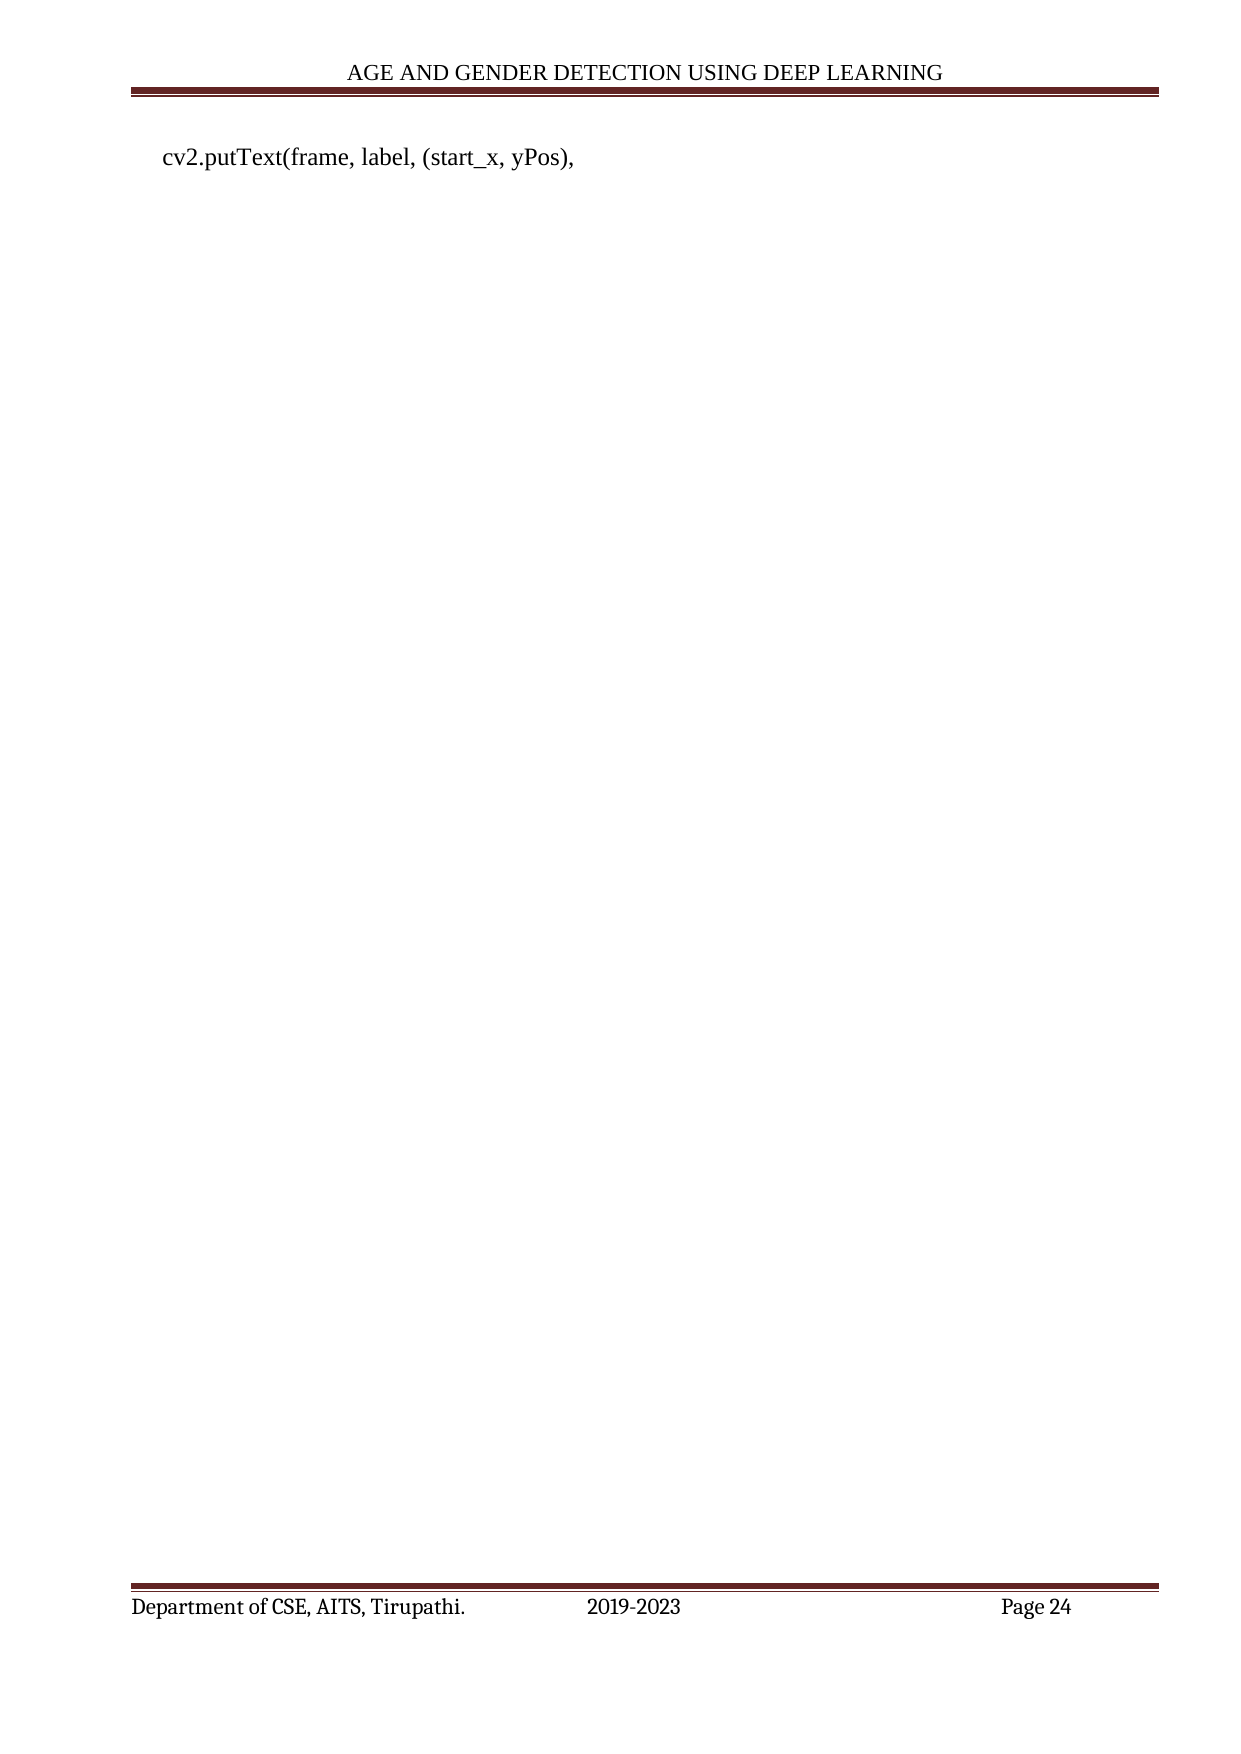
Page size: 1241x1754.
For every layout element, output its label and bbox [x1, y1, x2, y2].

text [161, 142, 1032, 170]
